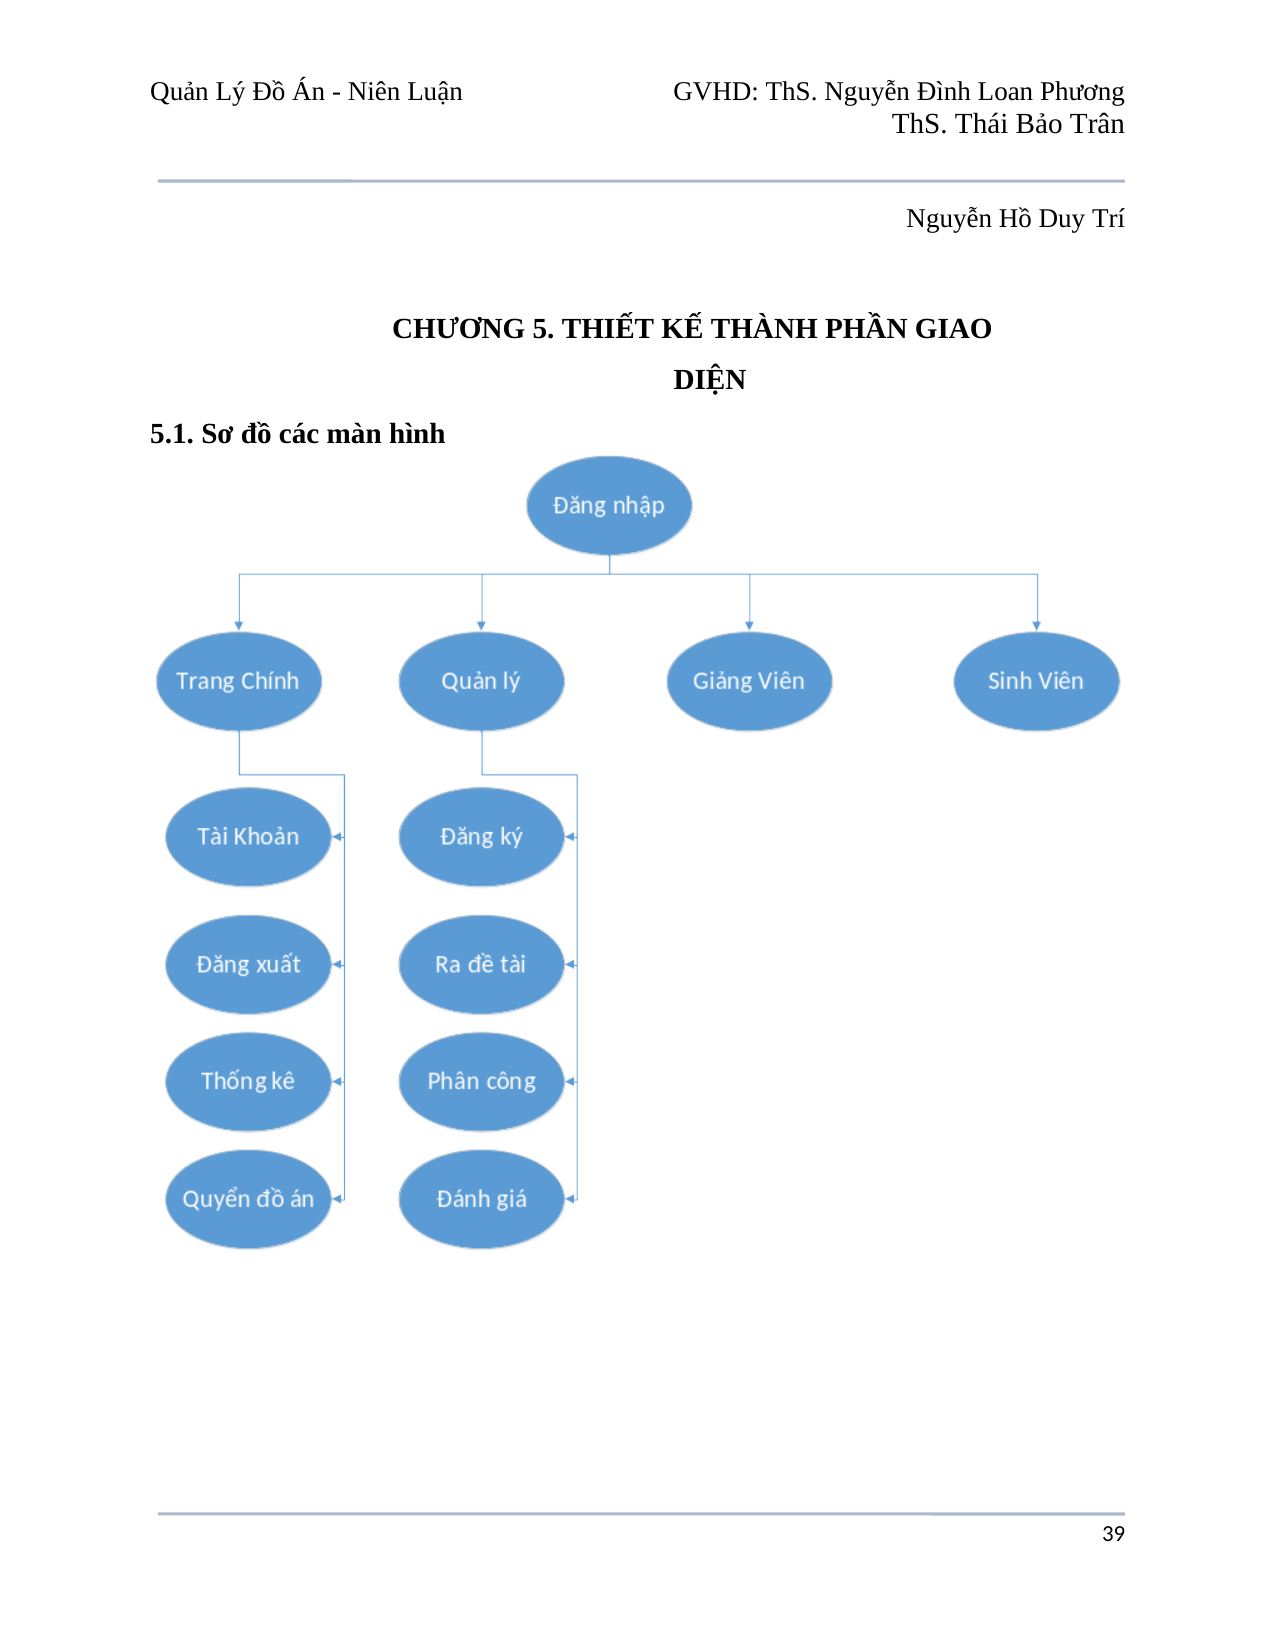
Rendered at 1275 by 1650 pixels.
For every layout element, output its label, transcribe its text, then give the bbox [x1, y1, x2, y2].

subtitle CHƯƠNG 5. THIẾT KẾ THÀNH PHẦN GIAO DIỆN [360, 311, 1025, 395]
subtitle 5.1. Sơ đồ các màn hình [150, 417, 1125, 450]
